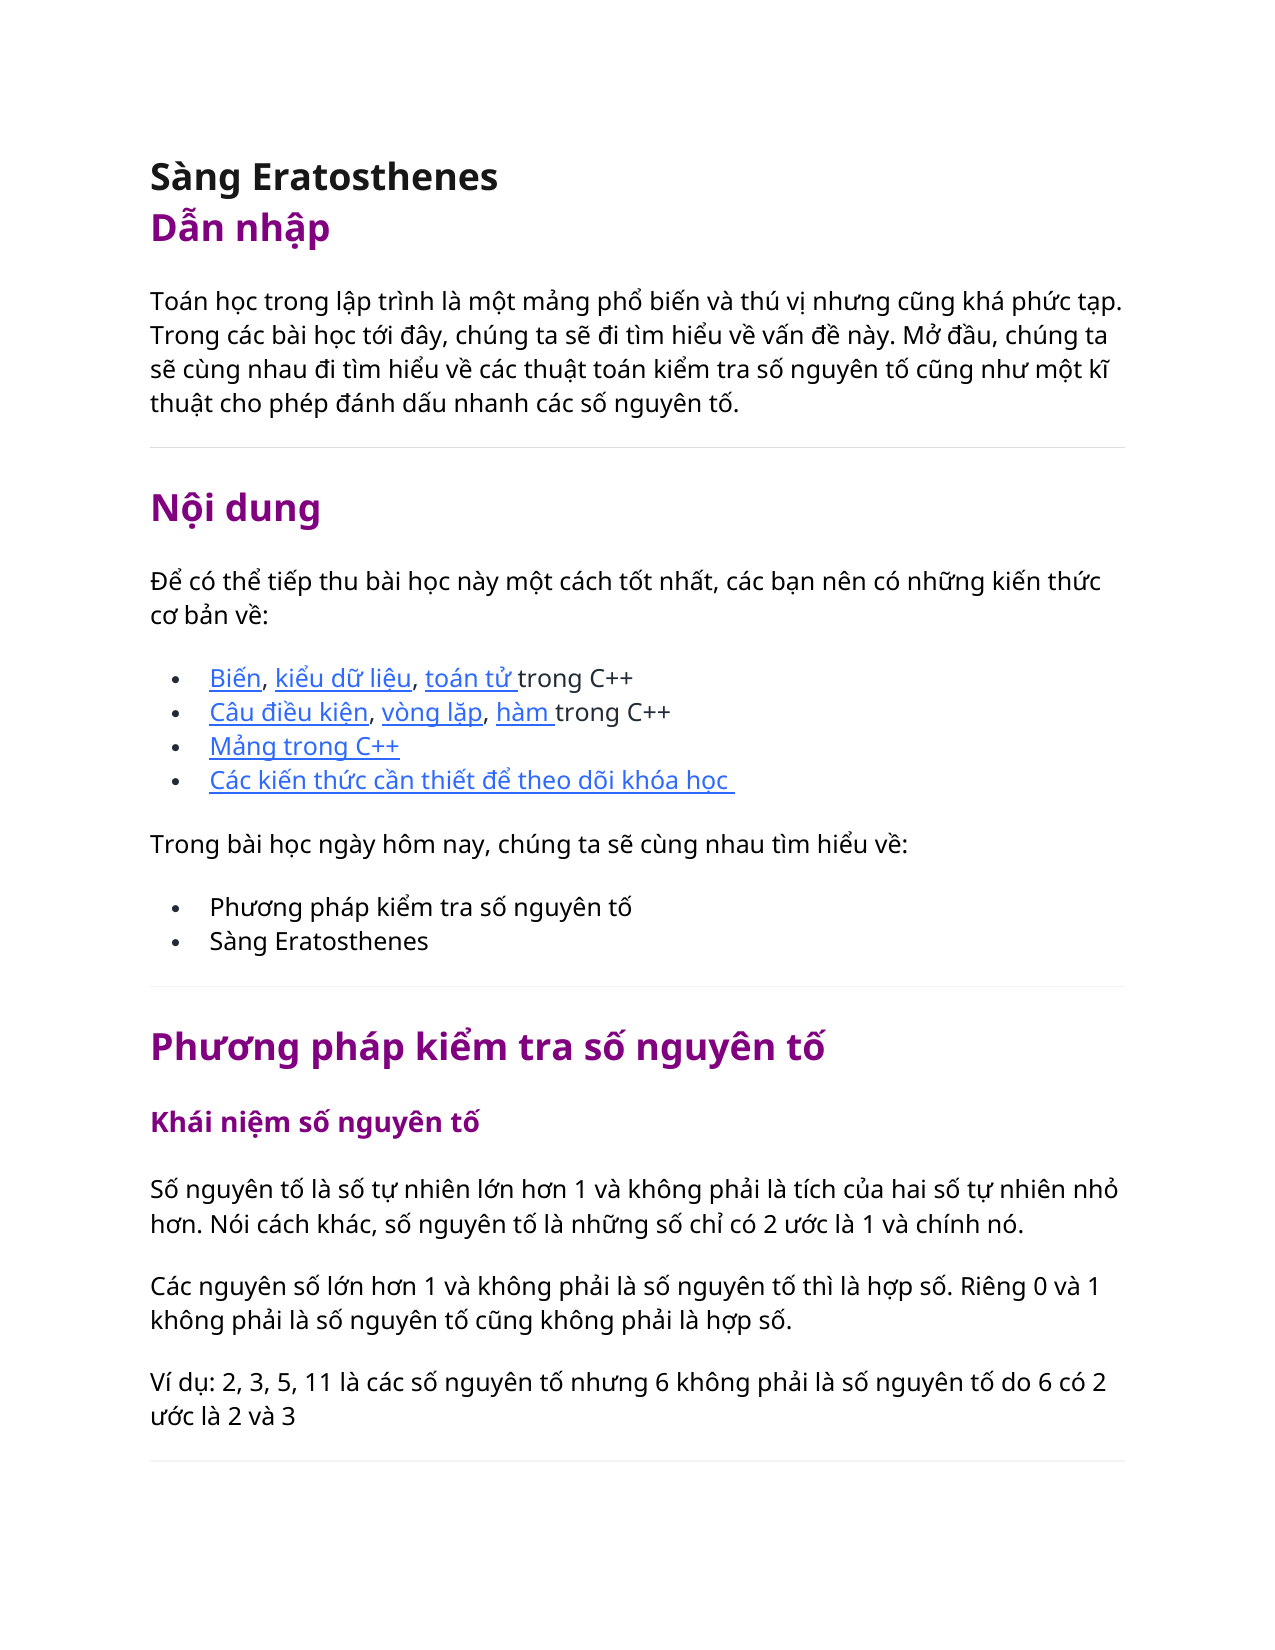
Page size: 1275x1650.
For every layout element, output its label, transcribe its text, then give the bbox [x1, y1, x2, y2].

text Phương pháp kiểm tra số nguyên tố [150, 1020, 1125, 1071]
text Ví dụ: 2, 3, 5, 11 là các số nguyên tố nhưng 6 không phải là số nguyên tố do 6 có 2 ước là 2 và 3 [150, 1365, 1125, 1433]
text Số nguyên tố là số tự nhiên lớn hơn 1 và không phải là tích của hai số tự nhiên nhỏ hơn. Nói cách khác, số nguyên tố là những số chỉ có 2 ước là 1 và chính nó. [150, 1172, 1125, 1240]
list Biến, kiểu dữ liệu, toán tử trong C++ [172, 661, 1125, 695]
text Nội dung [150, 481, 1125, 532]
text Toán học trong lập trình là một mảng phổ biến và thú vị nhưng cũng khá phức tạp. Trong các bài học tới đây, chúng ta sẽ đi tìm hiểu về vấn đề này. Mở đầu, chúng ta sẽ cùng nhau đi tìm hiểu về các thuật toán kiểm tra số nguyên tố cũng như một kĩ thuật cho phép đánh dấu nhanh các số nguyên tố. [150, 283, 1125, 419]
list Sàng Eratosthenes [172, 923, 1125, 958]
text Dẫn nhập [150, 201, 1125, 252]
list Phương pháp kiểm tra số nguyên tố [172, 889, 1125, 923]
list Câu điều kiện, vòng lặp, hàm trong C++ [172, 695, 1125, 729]
text Sàng Eratosthenes [150, 150, 1125, 201]
list Mảng trong C++ [172, 729, 1125, 763]
text Để có thể tiếp thu bài học này một cách tốt nhất, các bạn nên có những kiến thức cơ bản về: [150, 563, 1125, 632]
text Các nguyên số lớn hơn 1 và không phải là số nguyên tố thì là hợp số. Riêng 0 và 1 không phải là số nguyên tố cũng không phải là hợp số. [150, 1268, 1125, 1337]
list Các kiến thức cần thiết để theo dõi khóa học [172, 763, 1125, 797]
text Khái niệm số nguyên tố [150, 1103, 1125, 1141]
text Trong bài học ngày hôm nay, chúng ta sẽ cùng nhau tìm hiểu về: [150, 826, 1125, 860]
